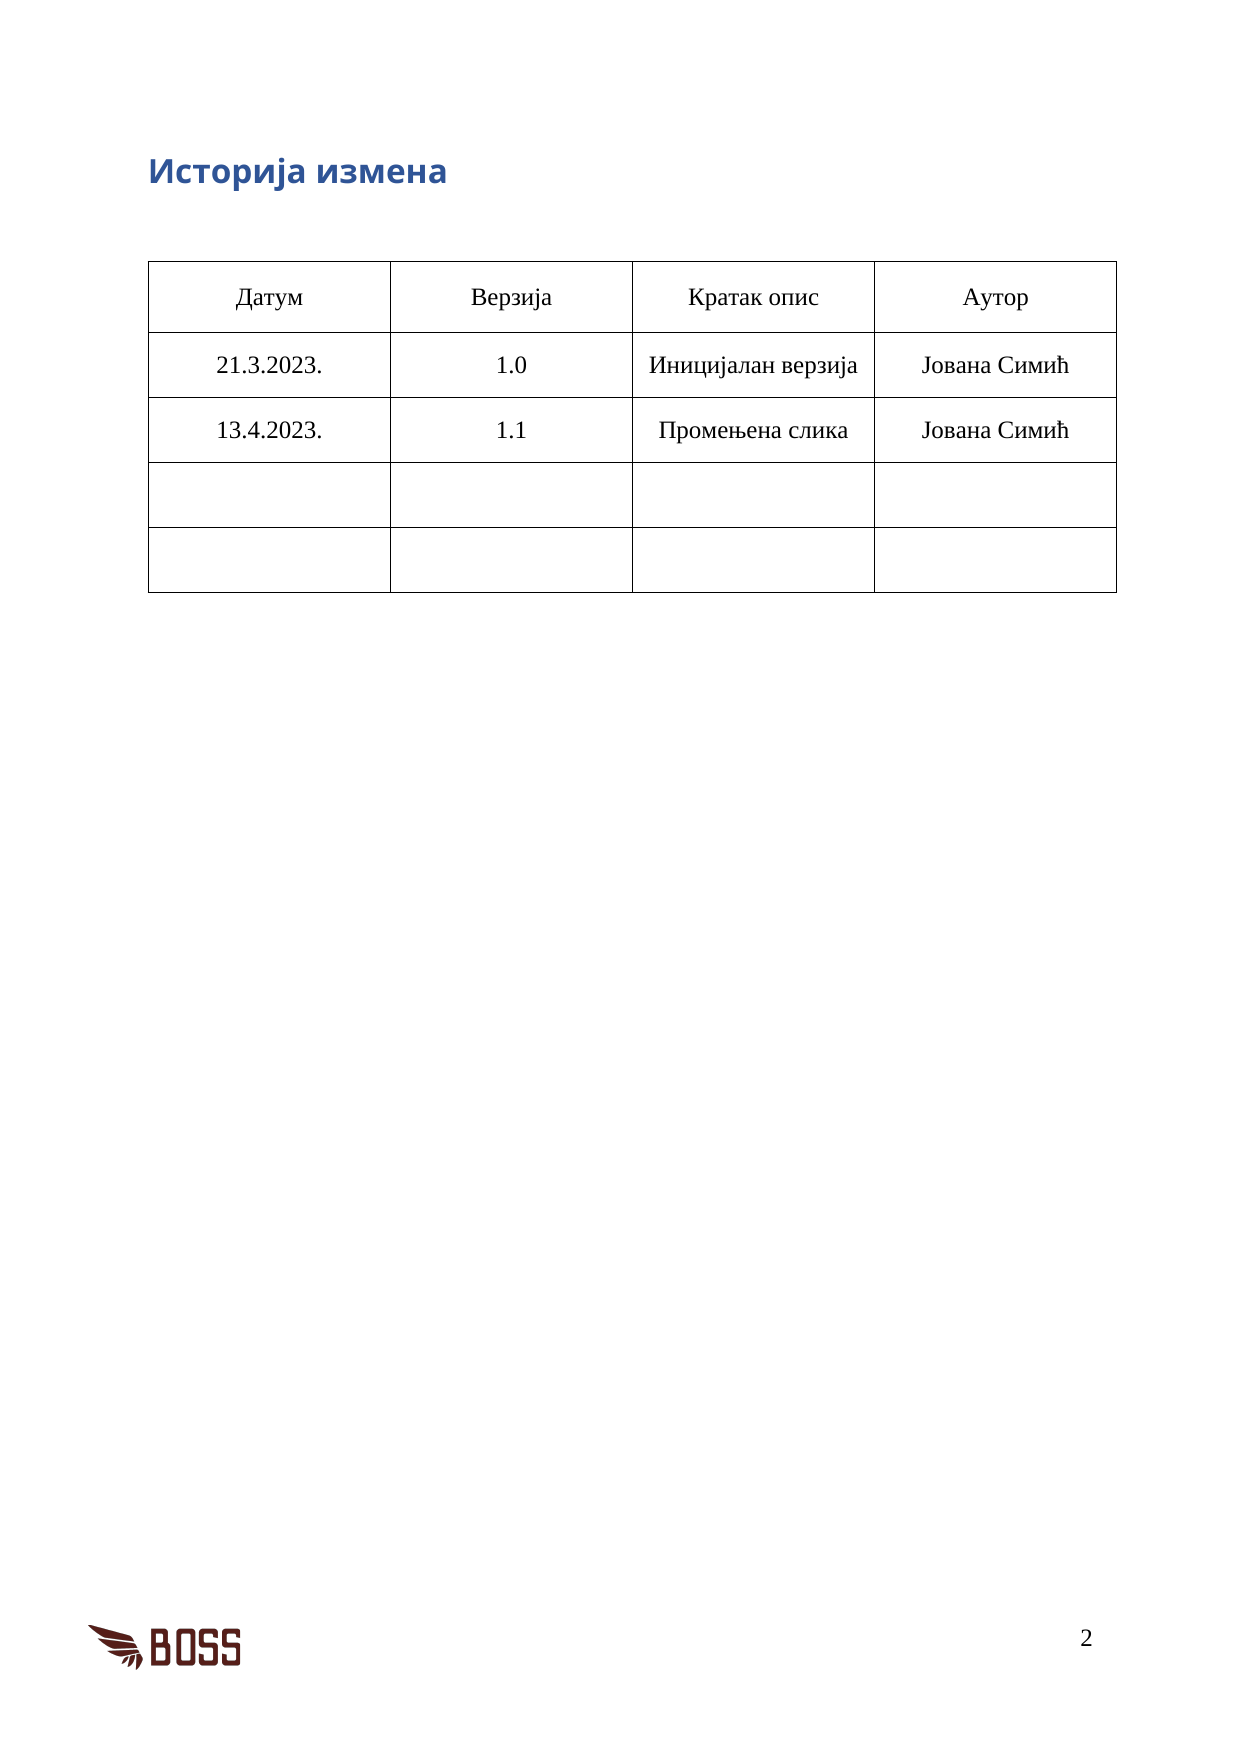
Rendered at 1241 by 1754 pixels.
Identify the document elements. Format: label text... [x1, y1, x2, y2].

table_header Кратак опис [633, 262, 874, 332]
table_cell [875, 528, 1116, 592]
table_cell Промењена слика [633, 398, 874, 462]
table_cell 1.1 [391, 398, 632, 462]
table_header Датум [149, 262, 390, 332]
table_cell [633, 528, 874, 592]
picture [87, 1625, 241, 1670]
table_header Аутор [875, 262, 1116, 332]
table_cell [149, 528, 390, 592]
table_cell Иницијалан верзија [633, 333, 874, 397]
table_cell [149, 463, 390, 527]
table_cell [875, 463, 1116, 527]
table_header Верзија [391, 262, 632, 332]
table_cell [391, 463, 632, 527]
text Историја измена [148, 148, 1093, 193]
table_cell 1.0 [391, 333, 632, 397]
table_cell [633, 463, 874, 527]
table_cell Јована Симић [875, 398, 1116, 462]
table_cell Јована Симић [875, 333, 1116, 397]
table_cell 21.3.2023. [149, 333, 390, 397]
table_cell 13.4.2023. [149, 398, 390, 462]
table_cell [391, 528, 632, 592]
